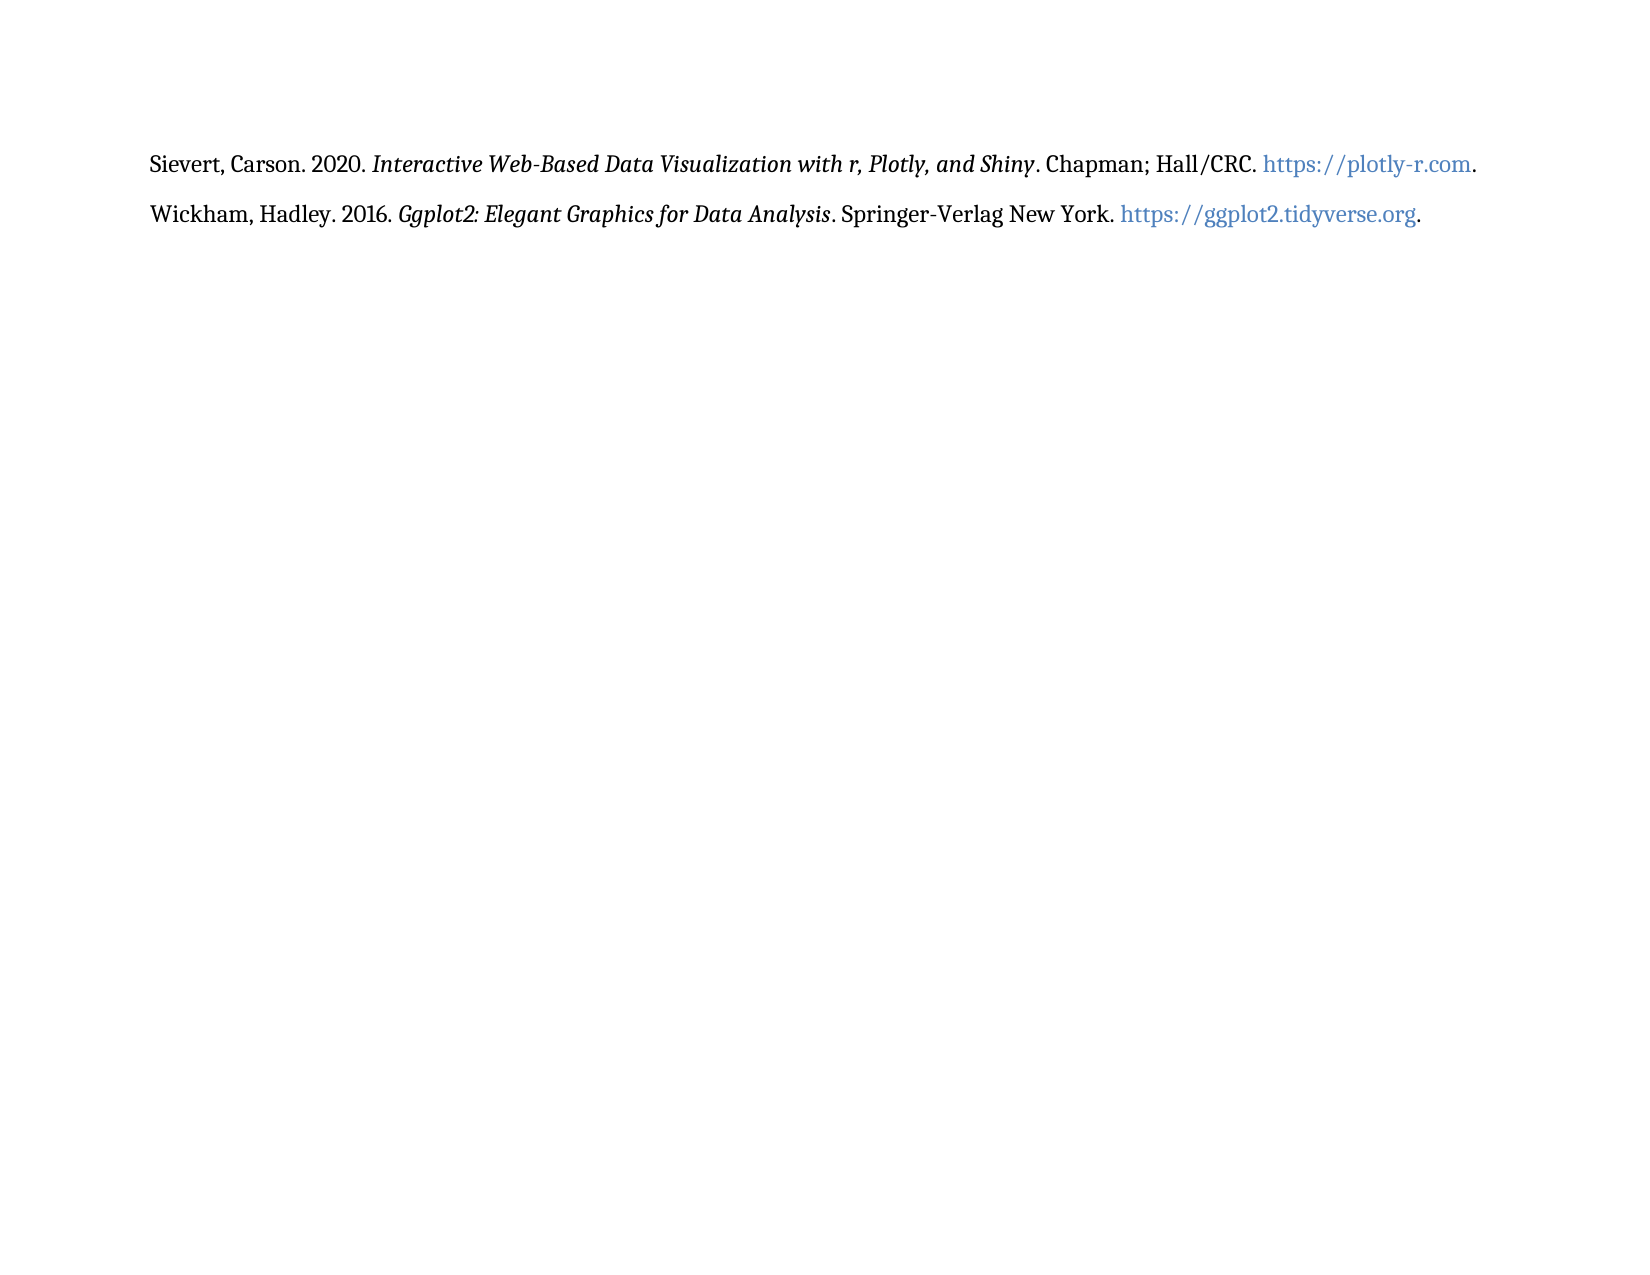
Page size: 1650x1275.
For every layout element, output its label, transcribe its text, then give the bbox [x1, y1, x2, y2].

text Wickham, Hadley. 2016. Ggplot2: Elegant Graphics for Data Analysis. Springer-Verlag New York. https://ggplot2.tidyverse.org. [150, 199, 1500, 228]
text Sievert, Carson. 2020. Interactive Web-Based Data Visualization with r, Plotly, and Shiny. Chapman; Hall/CRC. https://plotly-r.com. [150, 150, 1500, 179]
